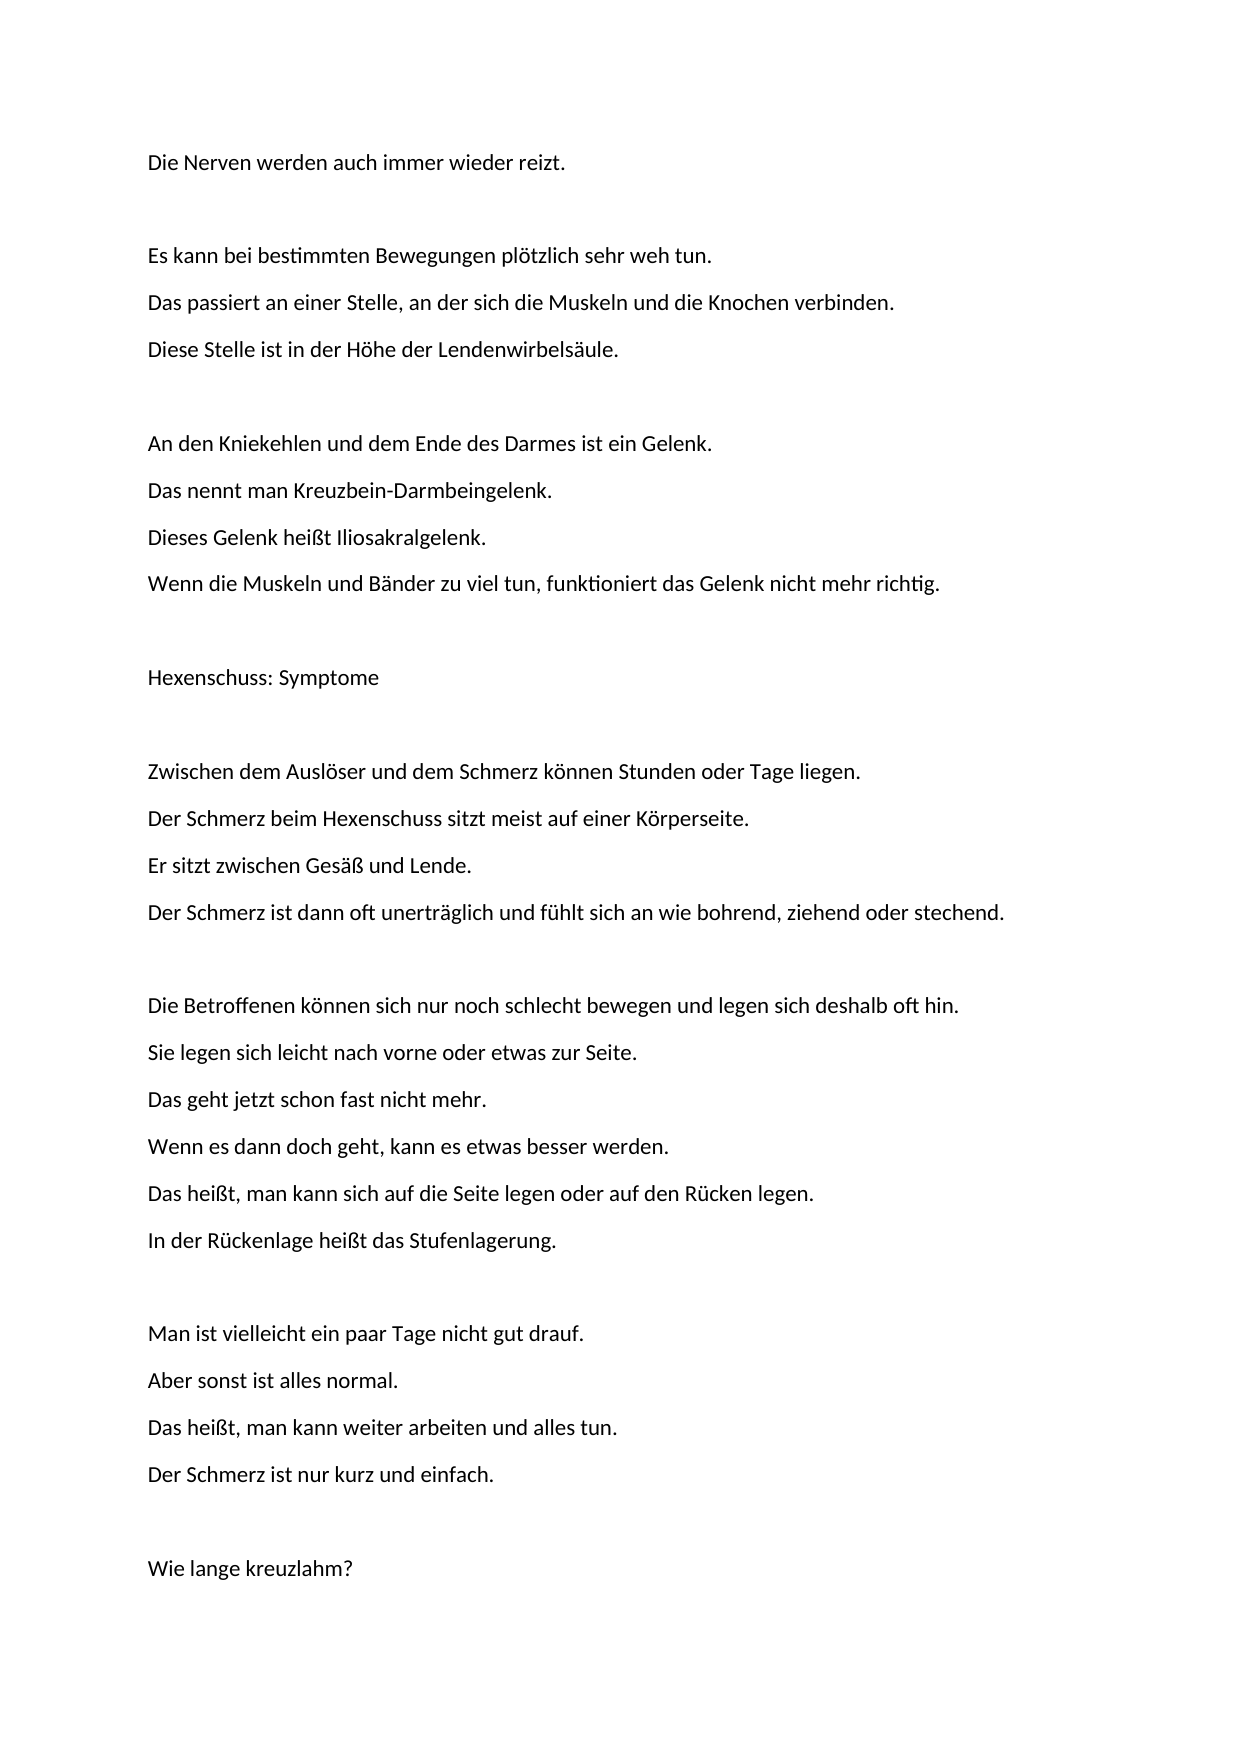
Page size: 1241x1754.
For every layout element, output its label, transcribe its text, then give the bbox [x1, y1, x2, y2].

text Er sitzt zwischen Gesäß und Lende. [148, 851, 1093, 879]
text Die Nerven werden auch immer wieder reizt. [148, 148, 1093, 176]
text Sie legen sich leicht nach vorne oder etwas zur Seite. [148, 1038, 1093, 1066]
text Wie lange kreuzlahm? [148, 1554, 1093, 1582]
text Das passiert an einer Stelle, an der sich die Muskeln und die Knochen verbinden. [148, 288, 1093, 316]
text Diese Stelle ist in der Höhe der Lendenwirbelsäule. [148, 335, 1093, 363]
text Man ist vielleicht ein paar Tage nicht gut drauf. [148, 1319, 1093, 1347]
text Das heißt, man kann weiter arbeiten und alles tun. [148, 1413, 1093, 1441]
text Die Betroffenen können sich nur noch schlecht bewegen und legen sich deshalb oft hin. [148, 991, 1093, 1019]
text Aber sonst ist alles normal. [148, 1366, 1093, 1394]
text Es kann bei bestimmten Bewegungen plötzlich sehr weh tun. [148, 241, 1093, 269]
text Der Schmerz ist nur kurz und einfach. [148, 1460, 1093, 1488]
text Wenn es dann doch geht, kann es etwas besser werden. [148, 1132, 1093, 1160]
text Das heißt, man kann sich auf die Seite legen oder auf den Rücken legen. [148, 1179, 1093, 1207]
text Zwischen dem Auslöser und dem Schmerz können Stunden oder Tage liegen. [148, 757, 1093, 785]
text Das nennt man Kreuzbein-Darmbeingelenk. [148, 476, 1093, 504]
text In der Rückenlage heißt das Stufenlagerung. [148, 1226, 1093, 1254]
text Das geht jetzt schon fast nicht mehr. [148, 1085, 1093, 1113]
text Hexenschuss: Symptome [148, 663, 1093, 691]
text Dieses Gelenk heißt Iliosakralgelenk. [148, 523, 1093, 551]
text Der Schmerz beim Hexenschuss sitzt meist auf einer Körperseite. [148, 804, 1093, 832]
text Wenn die Muskeln und Bänder zu viel tun, funktioniert das Gelenk nicht mehr richtig. [148, 569, 1093, 597]
text An den Kniekehlen und dem Ende des Darmes ist ein Gelenk. [148, 429, 1093, 457]
text Der Schmerz ist dann oft unerträglich und fühlt sich an wie bohrend, ziehend oder stechend. [148, 898, 1093, 926]
